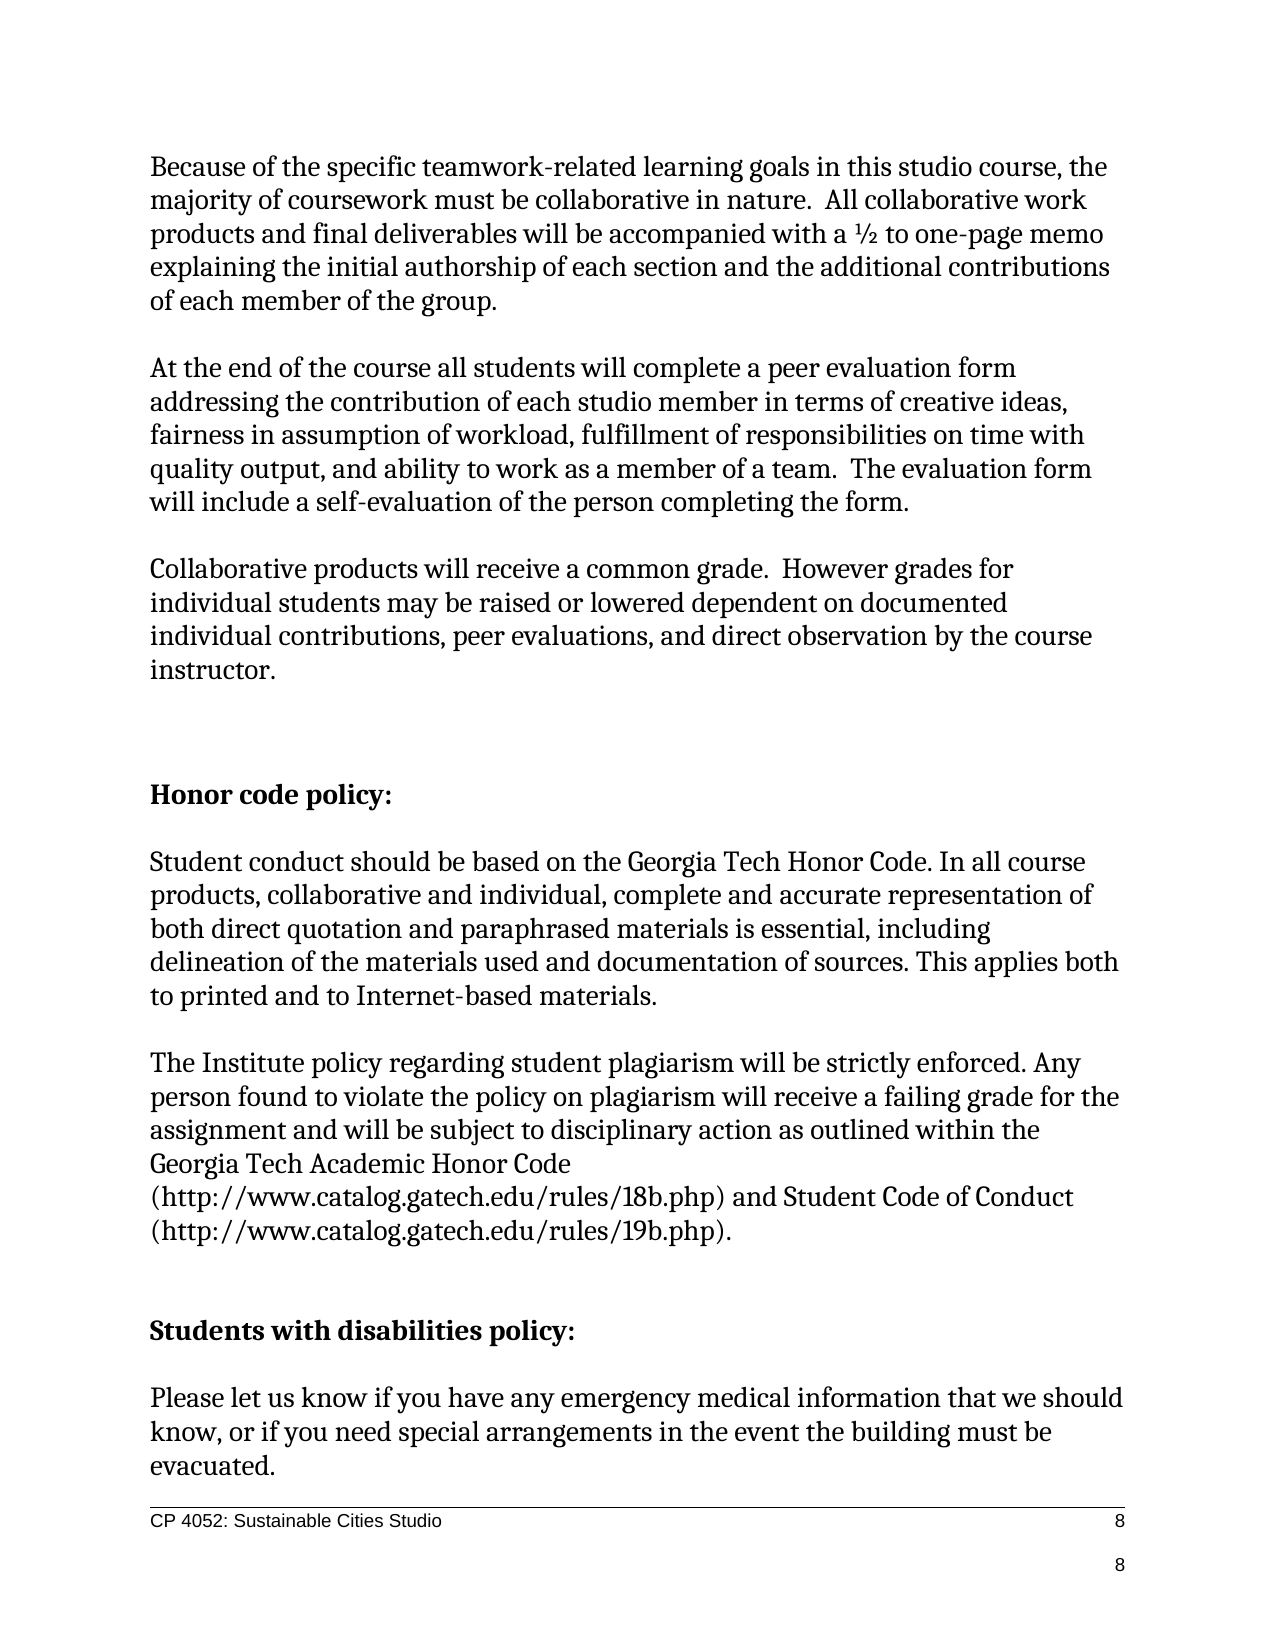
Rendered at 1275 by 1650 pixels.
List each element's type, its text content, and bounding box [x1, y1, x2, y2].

text Please let us know if you have any emergency medical information that we should know, or if you need special arrangements in the event the building must be evacuated. [150, 1382, 1125, 1482]
text Honor code policy: [150, 778, 1125, 811]
text The Institute policy regarding student plagiarism will be strictly enforced. Any person found to violate the policy on plagiarism will receive a failing grade for the assignment and will be subject to disciplinary action as outlined within the Georgia Tech Academic Honor Code (http://www.catalog.gatech.edu/rules/18b.php) and Student Code of Conduct (http://www.catalog.gatech.edu/rules/19b.php). Students with disabilities policy: [150, 1046, 1125, 1348]
text Student conduct should be based on the Georgia Tech Honor Code. In all course products, collaborative and individual, complete and accurate representation of both direct quotation and paraphrased materials is essential, including delineation of the materials used and documentation of sources. This applies both to printed and to Internet-based materials. [150, 845, 1125, 1013]
text Because of the specific teamwork-related learning goals in this studio course, the majority of coursework must be collaborative in nature. All collaborative work products and final deliverables will be accompanied with a ½ to one-page memo explaining the initial authorship of each section and the additional contributions of each member of the group. At the end of the course all students will complete a peer evaluation form addressing the contribution of each studio member in terms of creative ideas, fairness in assumption of workload, fulfillment of responsibilities on time with quality output, and ability to work as a member of a team. The evaluation form will include a self-evaluation of the person completing the form. Collaborative products will receive a common grade. However grades for individual students may be raised or lowered dependent on documented individual contributions, peer evaluations, and direct observation by the course instructor. [150, 150, 1125, 687]
